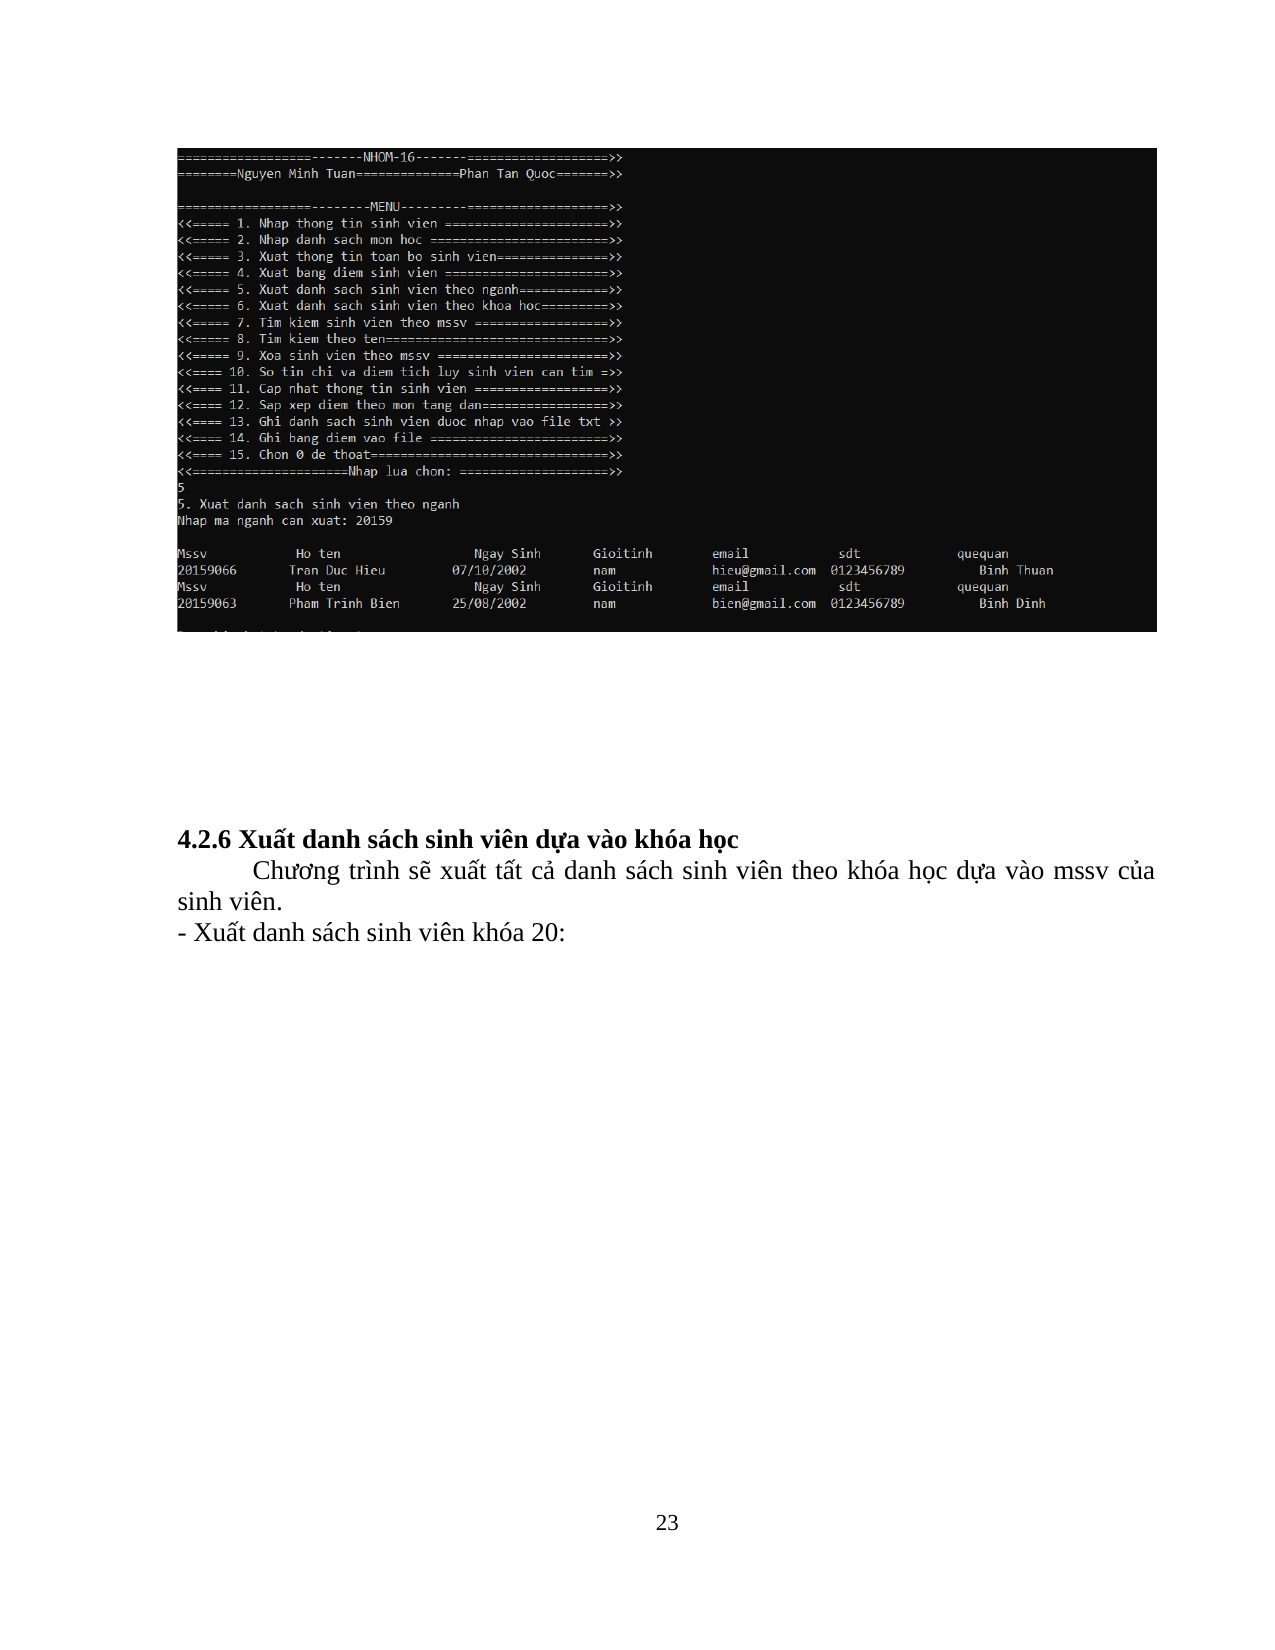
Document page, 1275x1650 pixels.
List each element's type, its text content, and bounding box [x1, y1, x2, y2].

text - Xuất danh sách sinh viên khóa 20: [177, 916, 1157, 947]
subtitle 4.2.6 Xuất danh sách sinh viên dựa vào khóa học [177, 823, 1157, 854]
picture [177, 147, 1157, 632]
text Chương trình sẽ xuất tất cả danh sách sinh viên theo khóa học dựa vào mssv của sinh viên. [177, 854, 1157, 916]
